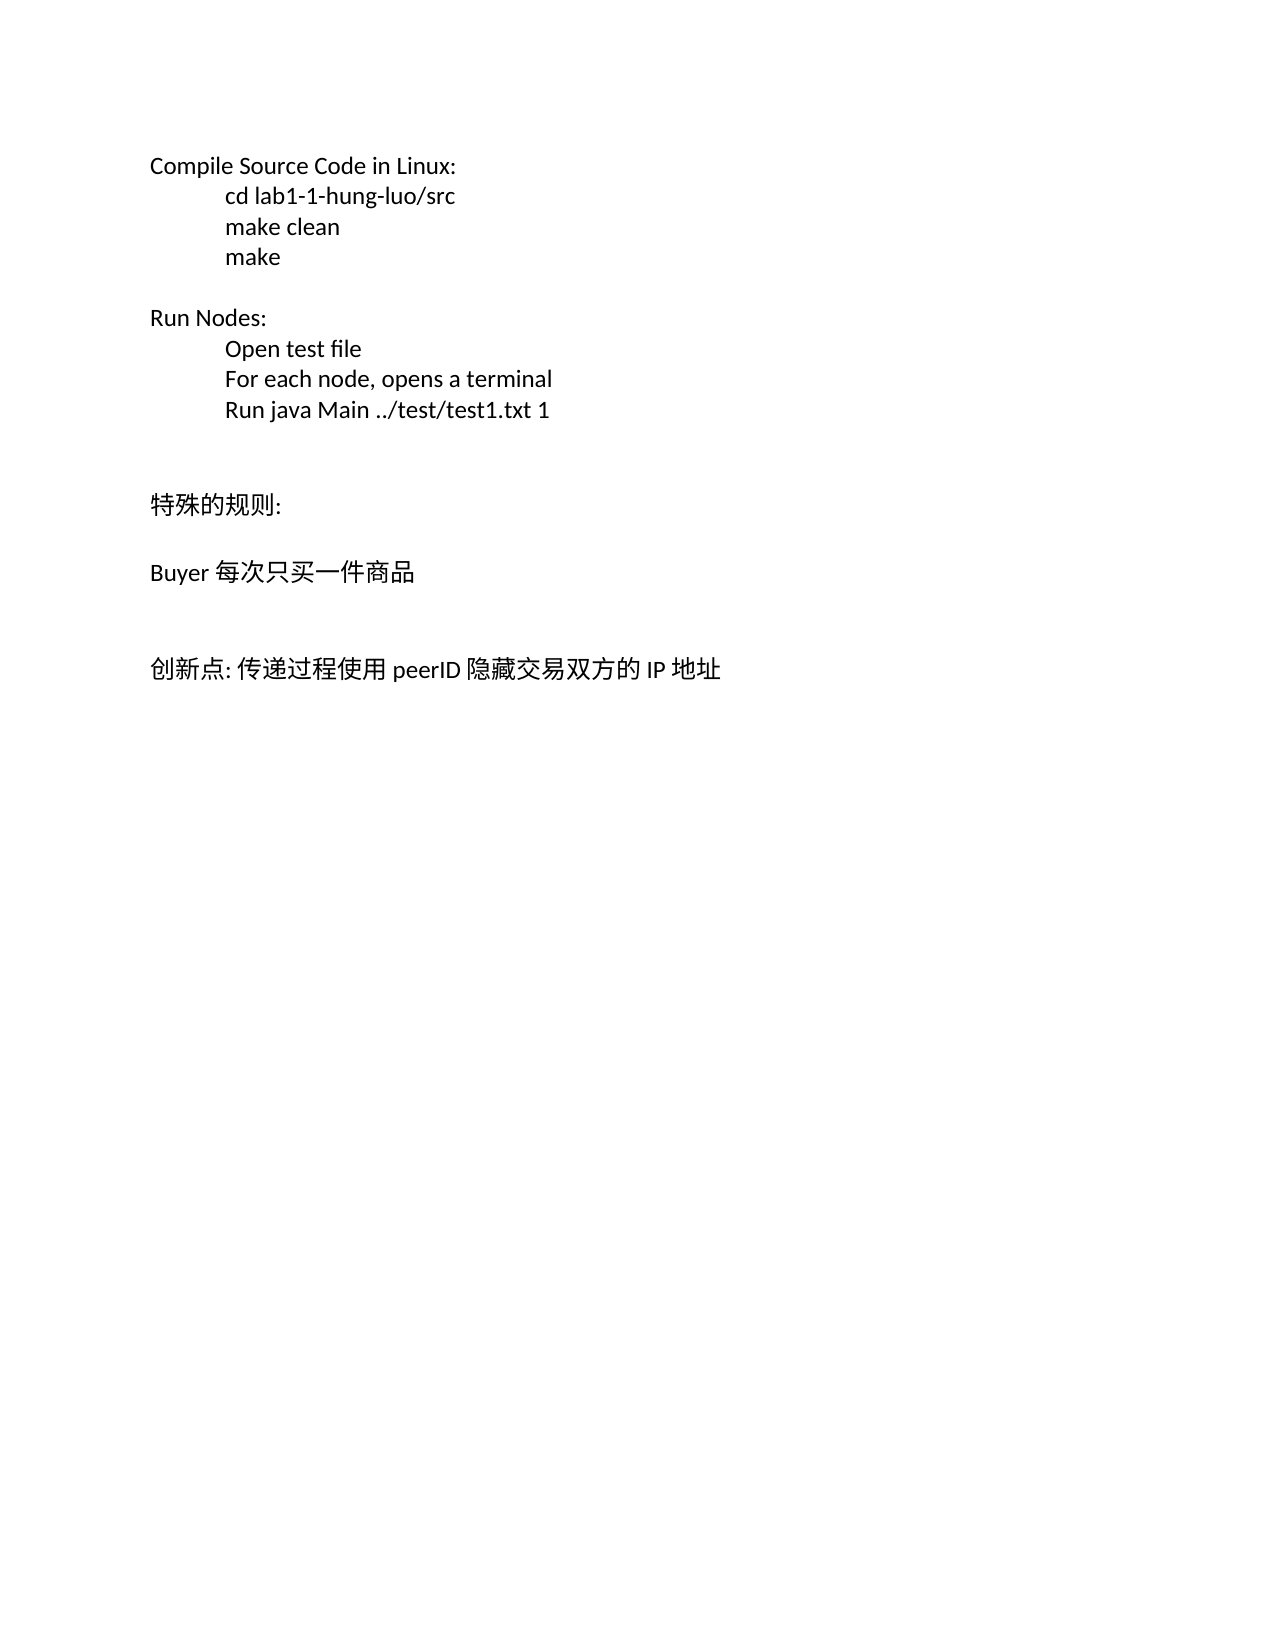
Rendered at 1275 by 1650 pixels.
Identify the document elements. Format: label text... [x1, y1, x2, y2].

text make clean [225, 211, 1125, 242]
text Run java Main ../test/test1.txt 1 [150, 394, 1125, 425]
text Compile Source Code in Linux: [150, 150, 1125, 181]
text make [225, 242, 1125, 272]
text Open test file [150, 333, 1125, 364]
text Run Nodes: [150, 303, 1125, 333]
text Buyer 每次只买一件商品 [150, 552, 1125, 589]
text For each node, opens a terminal [150, 364, 1125, 394]
text 创新点: 传递过程使用peerID 隐藏交易双方的IP地址 [150, 650, 1125, 686]
text cd lab1-1-hung-luo/src [225, 181, 1125, 211]
text 特殊的规则: [150, 486, 1125, 522]
